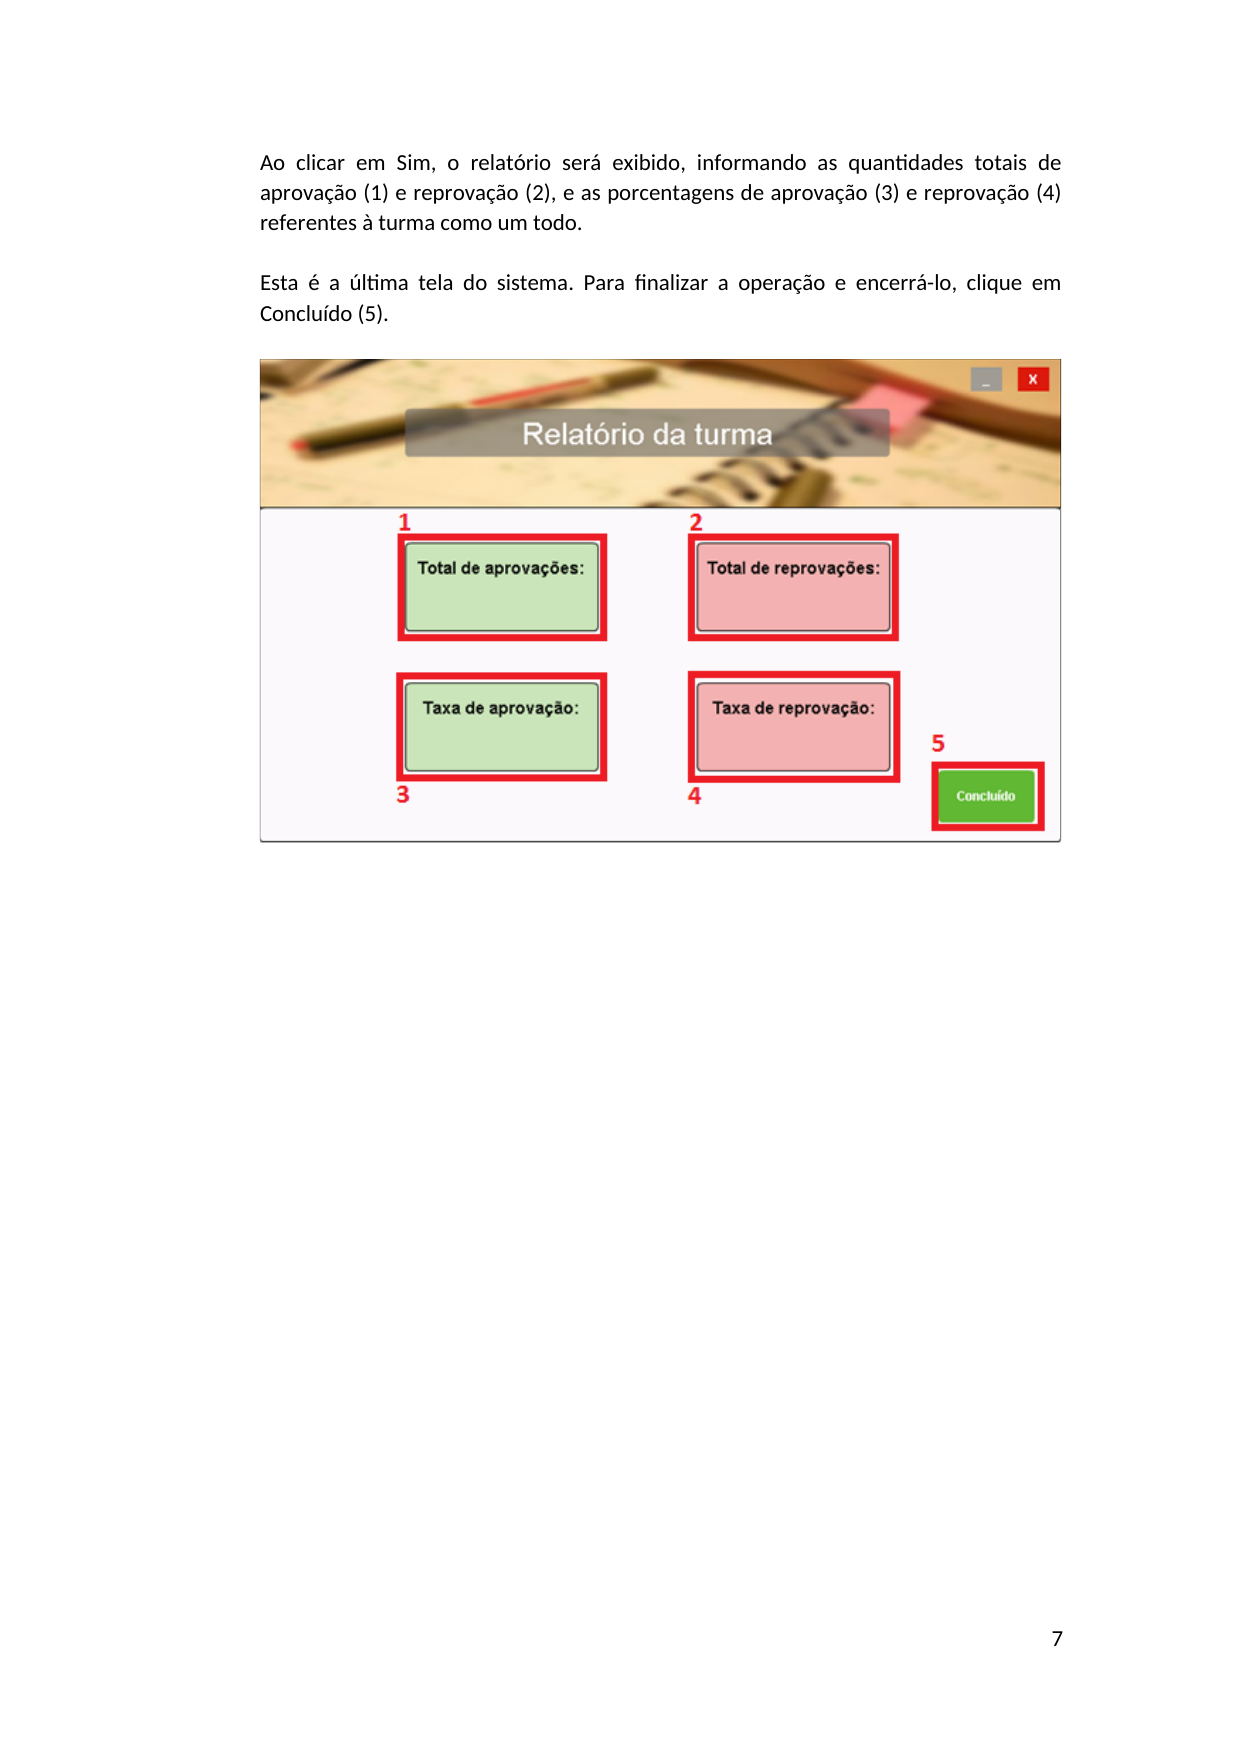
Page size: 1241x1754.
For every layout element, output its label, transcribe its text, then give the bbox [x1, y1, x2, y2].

picture [259, 359, 1062, 844]
list Ao clicar em Sim, o relatório será exibido, informando as quantidades totais de aprovação (1) e reprovação (2), e as porcentagens de aprovação (3) e reprovação (4) referentes à turma como um todo. [260, 148, 1063, 236]
list Esta é a última tela do sistema. Para finalizar a operação e encerrá-lo, clique em Concluído (5). [260, 268, 1063, 327]
